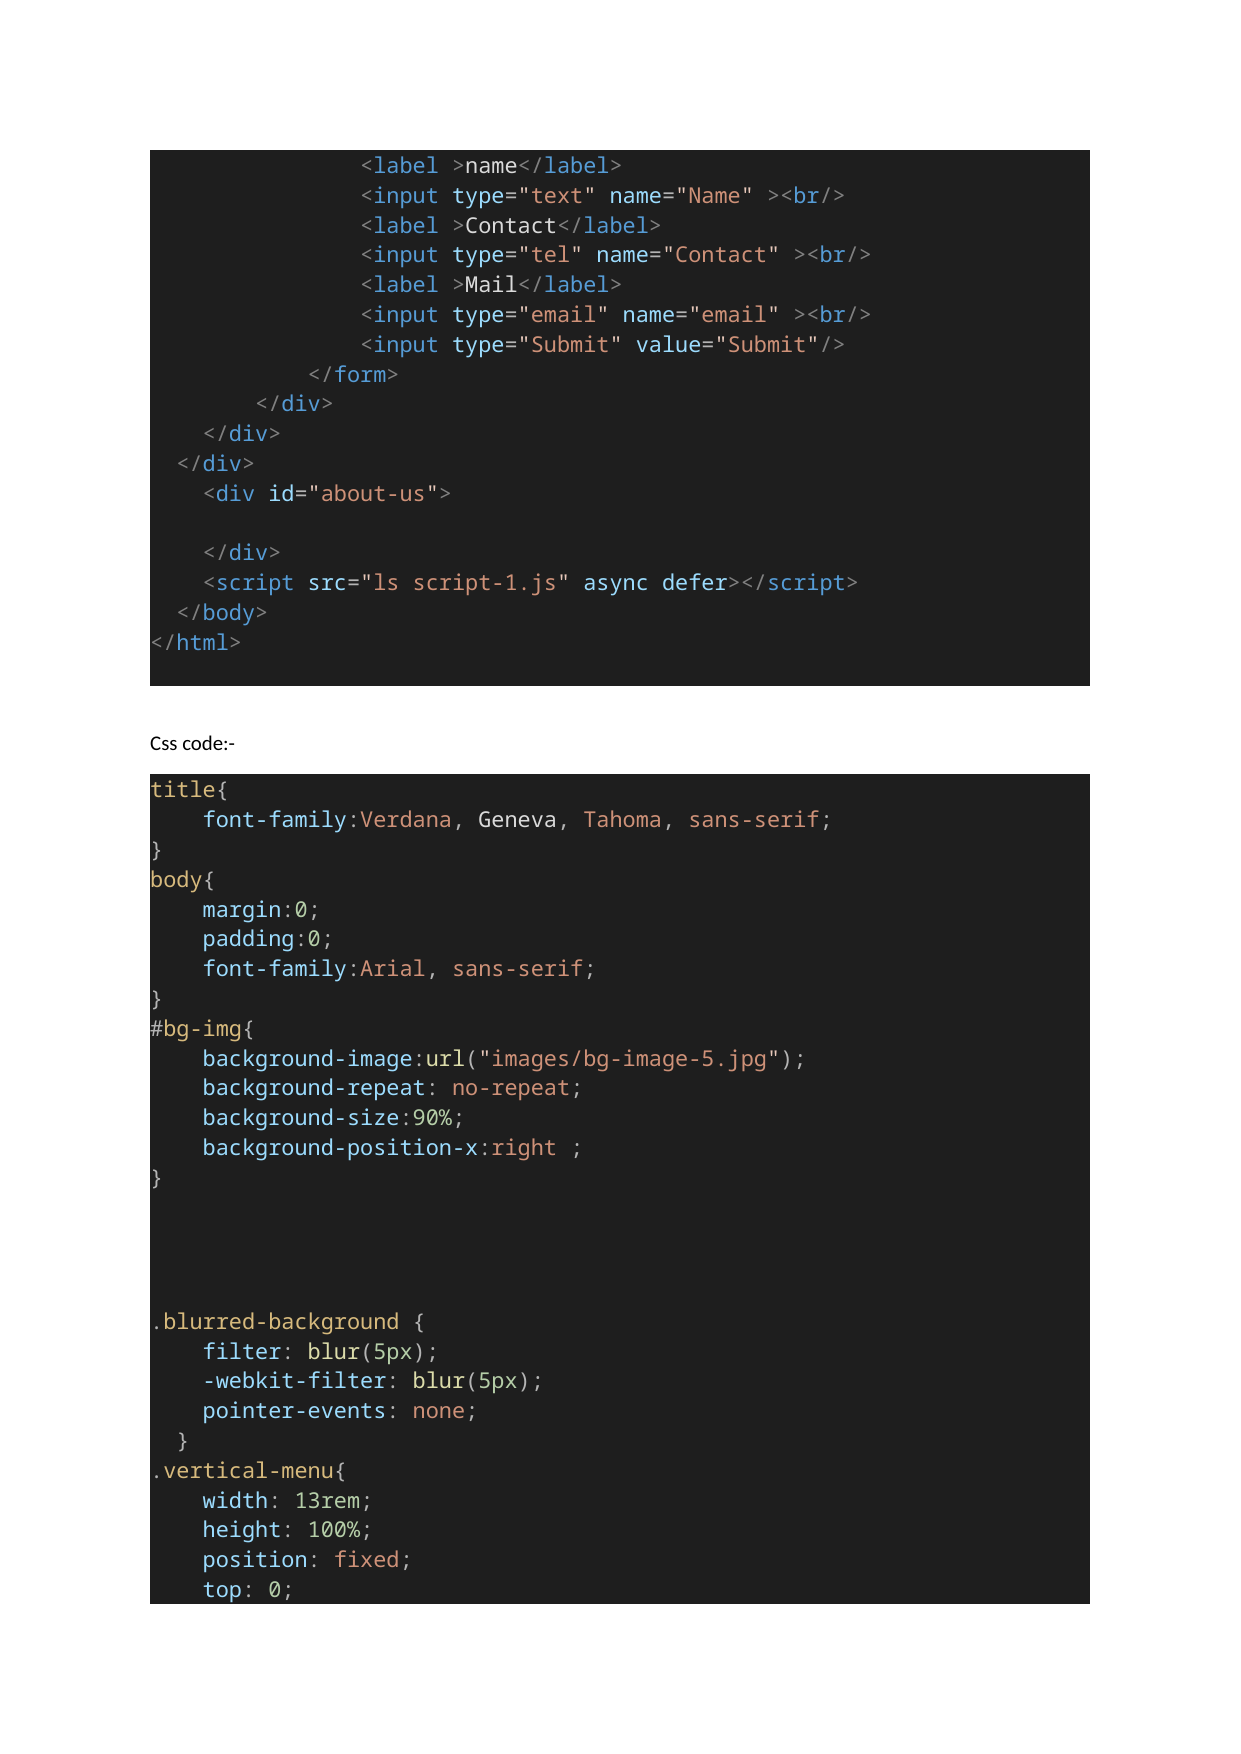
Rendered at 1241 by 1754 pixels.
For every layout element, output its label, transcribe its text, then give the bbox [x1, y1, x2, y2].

text font-family:Verdana, Geneva, Tahoma, sans-serif; [150, 804, 1090, 834]
text <label >Contact</label> [150, 209, 1090, 239]
text <input type="Submit" value="Submit"/> [150, 329, 1090, 358]
text } [150, 983, 1090, 1013]
text </html> [150, 627, 1090, 656]
text background-position-x:right ; [150, 1132, 1090, 1162]
text } [150, 1162, 1090, 1191]
text </body> [150, 597, 1090, 627]
text </div> [150, 448, 1090, 478]
text title{ [150, 774, 1090, 804]
text Css code:- [150, 730, 1090, 756]
text background-size:90%; [150, 1102, 1090, 1132]
text </form> [150, 358, 1090, 388]
text height: 100%; [150, 1514, 1090, 1544]
text font-family:Arial, sans-serif; [150, 953, 1090, 983]
text filter: blur(5px); [150, 1336, 1090, 1365]
text width: 13rem; [150, 1484, 1090, 1514]
text </div> [150, 388, 1090, 418]
text -webkit-filter: blur(5px); [150, 1365, 1090, 1395]
text body{ [150, 864, 1090, 893]
text padding:0; [150, 923, 1090, 953]
text <label >name</label> [150, 150, 1090, 180]
text margin:0; [150, 893, 1090, 923]
text <input type="tel" name="Contact" ><br/> [150, 239, 1090, 269]
text <label >Mail</label> [150, 269, 1090, 299]
text </div> [150, 537, 1090, 567]
text </div> [150, 418, 1090, 448]
text pointer-events: none; [150, 1395, 1090, 1425]
text background-image:url("images/bg-image-5.jpg"); [150, 1042, 1090, 1072]
text .vertical-menu{ [150, 1455, 1090, 1484]
text #bg-img{ [150, 1013, 1090, 1042]
text background-repeat: no-repeat; [150, 1072, 1090, 1102]
text <input type="email" name="email" ><br/> [150, 299, 1090, 329]
text top: 0; [150, 1574, 1090, 1604]
text } [150, 834, 1090, 864]
text position: fixed; [150, 1544, 1090, 1574]
text } [150, 1425, 1090, 1455]
text .blurred-background { [150, 1306, 1090, 1336]
text <script src="ls script-1.js" async defer></script> [150, 567, 1090, 597]
text <div id="about-us"> [150, 478, 1090, 507]
text <input type="text" name="Name" ><br/> [150, 180, 1090, 209]
